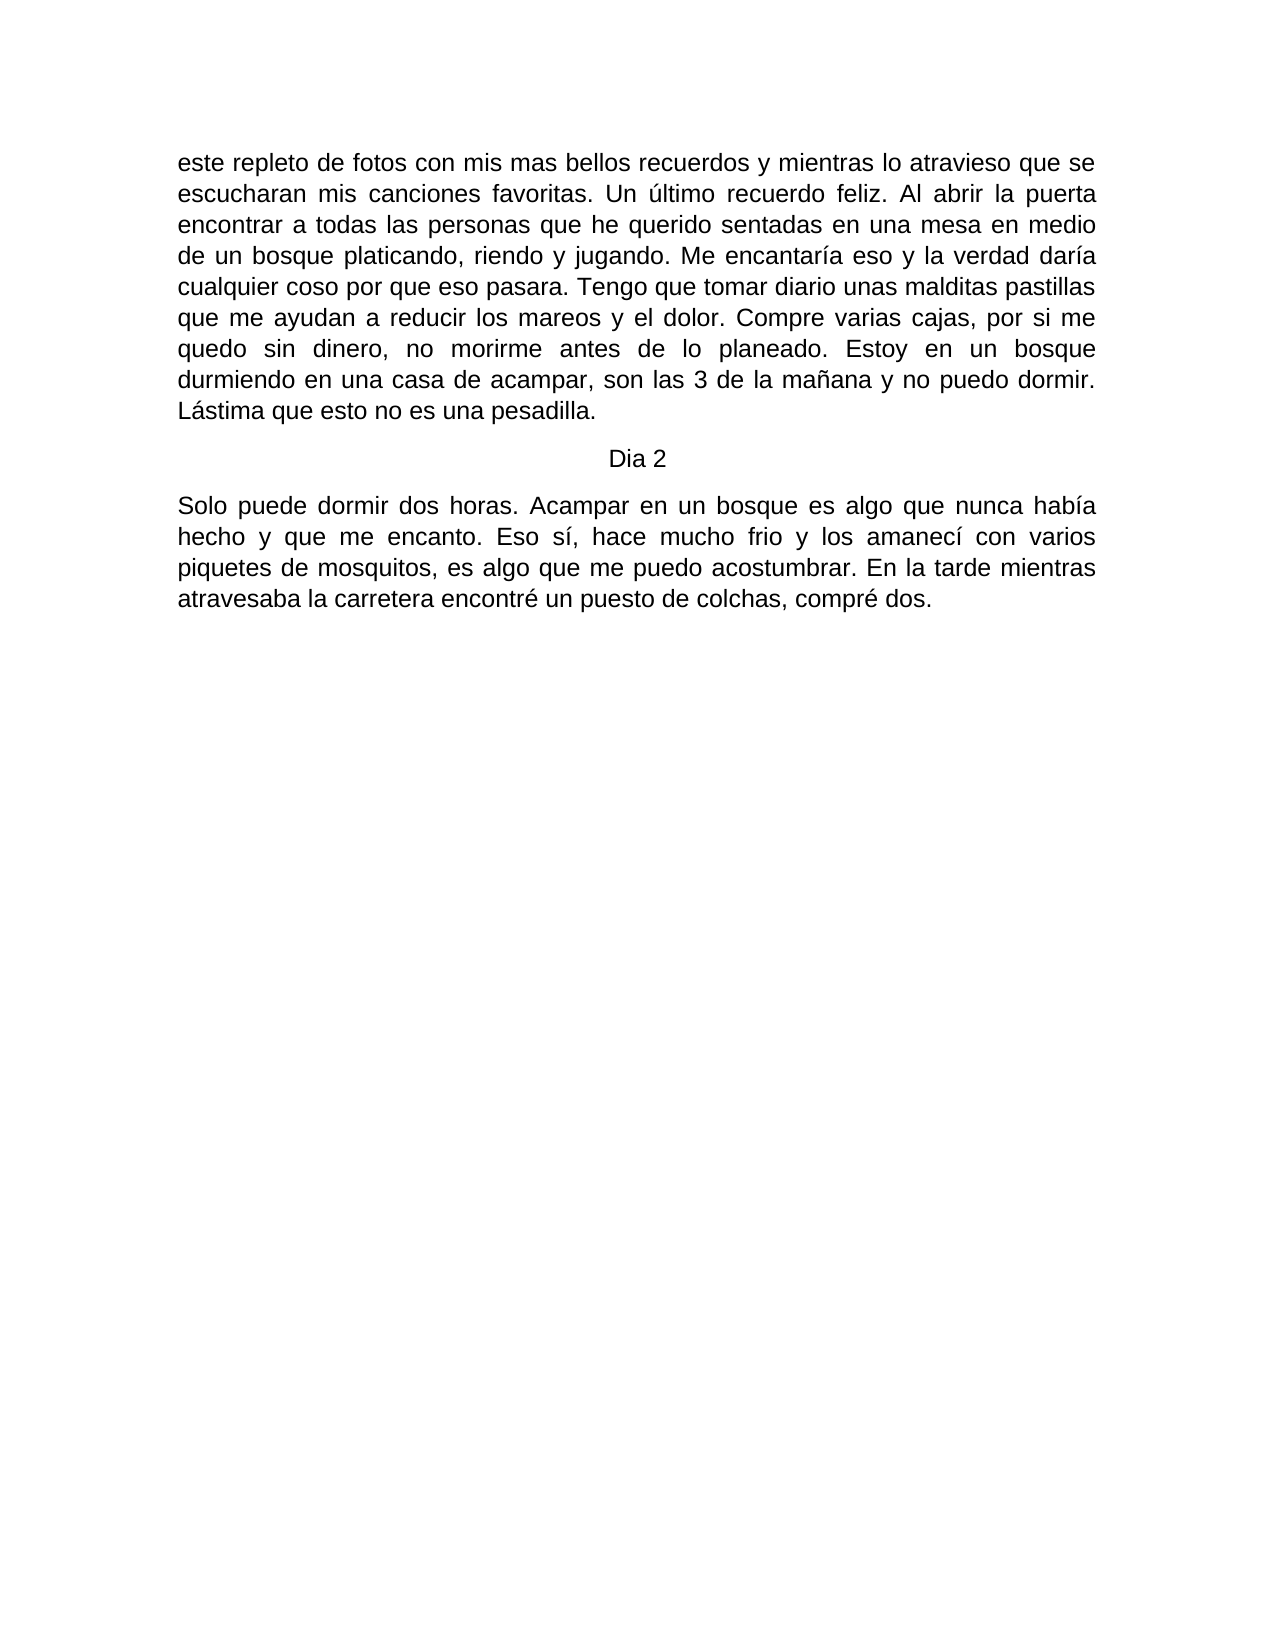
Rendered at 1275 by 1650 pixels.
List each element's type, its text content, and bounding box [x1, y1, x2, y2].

text Dia 2 [177, 444, 1098, 472]
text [177, 148, 1098, 425]
text Solo puede dormir dos horas. Acampar en un bosque es algo que nunca había hecho y que me encanto. Eso sí, hace mucho frio y los amanecí con varios piquetes de mosquitos, es algo que me puedo acostumbrar. En la tarde mientras atravesaba la carretera encontré un puesto de colchas, compré dos. [177, 491, 1098, 613]
